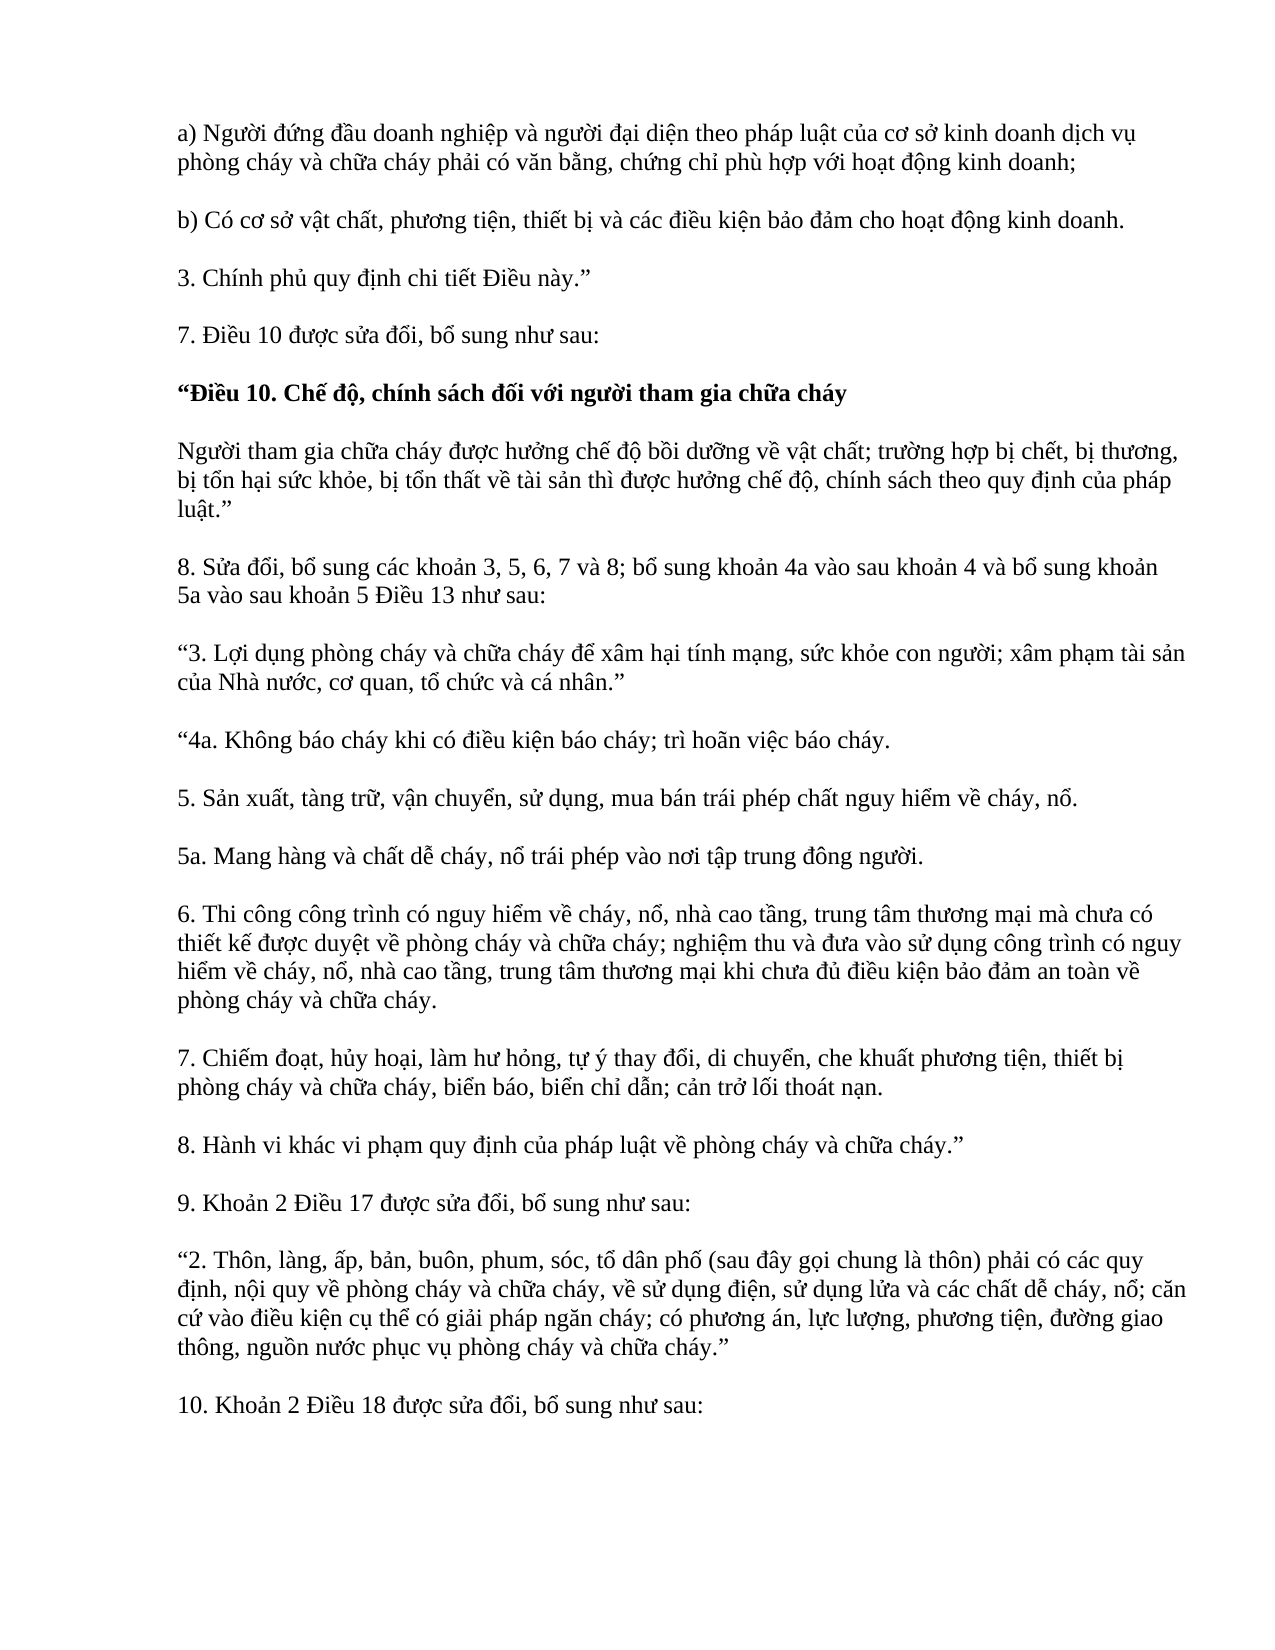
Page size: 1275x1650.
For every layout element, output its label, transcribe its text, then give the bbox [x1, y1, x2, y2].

text “4a. Không báo cháy khi có điều kiện báo cháy; trì hoãn việc báo cháy. [177, 725, 1186, 754]
text “Điều 10. Chế độ, chính sách đối với người tham gia chữa cháy [177, 378, 1186, 407]
text 6. Thi công công trình có nguy hiểm về cháy, nổ, nhà cao tầng, trung tâm thương mại mà chưa có thiết kế được duyệt về phòng cháy và chữa cháy; nghiệm thu và đưa vào sử dụng công trình có nguy hiểm về cháy, nổ, nhà cao tầng, trung tâm thương mại khi chưa đủ điều kiện bảo đảm an toàn về phòng cháy và chữa cháy. [177, 899, 1186, 1014]
text 9. Khoản 2 Điều 17 được sửa đổi, bổ sung như sau: [177, 1188, 1186, 1216]
text 3. Chính phủ quy định chi tiết Điều này.” [177, 263, 1186, 291]
text 7. Chiếm đoạt, hủy hoại, làm hư hỏng, tự ý thay đổi, di chuyển, che khuất phương tiện, thiết bị phòng cháy và chữa cháy, biển báo, biển chỉ dẫn; cản trở lối thoát nạn. [177, 1043, 1186, 1101]
text 5. Sản xuất, tàng trữ, vận chuyển, sử dụng, mua bán trái phép chất nguy hiểm về cháy, nổ. [177, 783, 1186, 812]
text 8. Hành vi khác vi phạm quy định của pháp luật về phòng cháy và chữa cháy.” [177, 1130, 1186, 1158]
text 7. Điều 10 được sửa đổi, bổ sung như sau: [177, 321, 1186, 349]
text Người tham gia chữa cháy được hưởng chế độ bồi dưỡng về vật chất; trường hợp bị chết, bị thương, bị tổn hại sức khỏe, bị tổn thất về tài sản thì được hưởng chế độ, chính sách theo quy định của pháp luật.” [177, 436, 1186, 523]
text a) Người đứng đầu doanh nghiệp và người đại diện theo pháp luật của cơ sở kinh doanh dịch vụ phòng cháy và chữa cháy phải có văn bằng, chứng chỉ phù hợp với hoạt động kinh doanh; [177, 118, 1186, 176]
text 5a. Mang hàng và chất dễ cháy, nổ trái phép vào nơi tập trung đông người. [177, 841, 1186, 870]
text “2. Thôn, làng, ấp, bản, buôn, phum, sóc, tổ dân phố (sau đây gọi chung là thôn) phải có các quy định, nội quy về phòng cháy và chữa cháy, về sử dụng điện, sử dụng lửa và các chất dễ cháy, nổ; căn cứ vào điều kiện cụ thể có giải pháp ngăn cháy; có phương án, lực lượng, phương tiện, đường giao thông, nguồn nước phục vụ phòng cháy và chữa cháy.” [177, 1246, 1186, 1361]
text 8. Sửa đổi, bổ sung các khoản 3, 5, 6, 7 và 8; bổ sung khoản 4a vào sau khoản 4 và bổ sung khoản 5a vào sau khoản 5 Điều 13 như sau: [177, 552, 1186, 609]
text b) Có cơ sở vật chất, phương tiện, thiết bị và các điều kiện bảo đảm cho hoạt động kinh doanh. [177, 205, 1186, 233]
text “3. Lợi dụng phòng cháy và chữa cháy để xâm hại tính mạng, sức khỏe con người; xâm phạm tài sản của Nhà nước, cơ quan, tổ chức và cá nhân.” [177, 638, 1186, 696]
text 10. Khoản 2 Điều 18 được sửa đổi, bổ sung như sau: [177, 1390, 1186, 1418]
